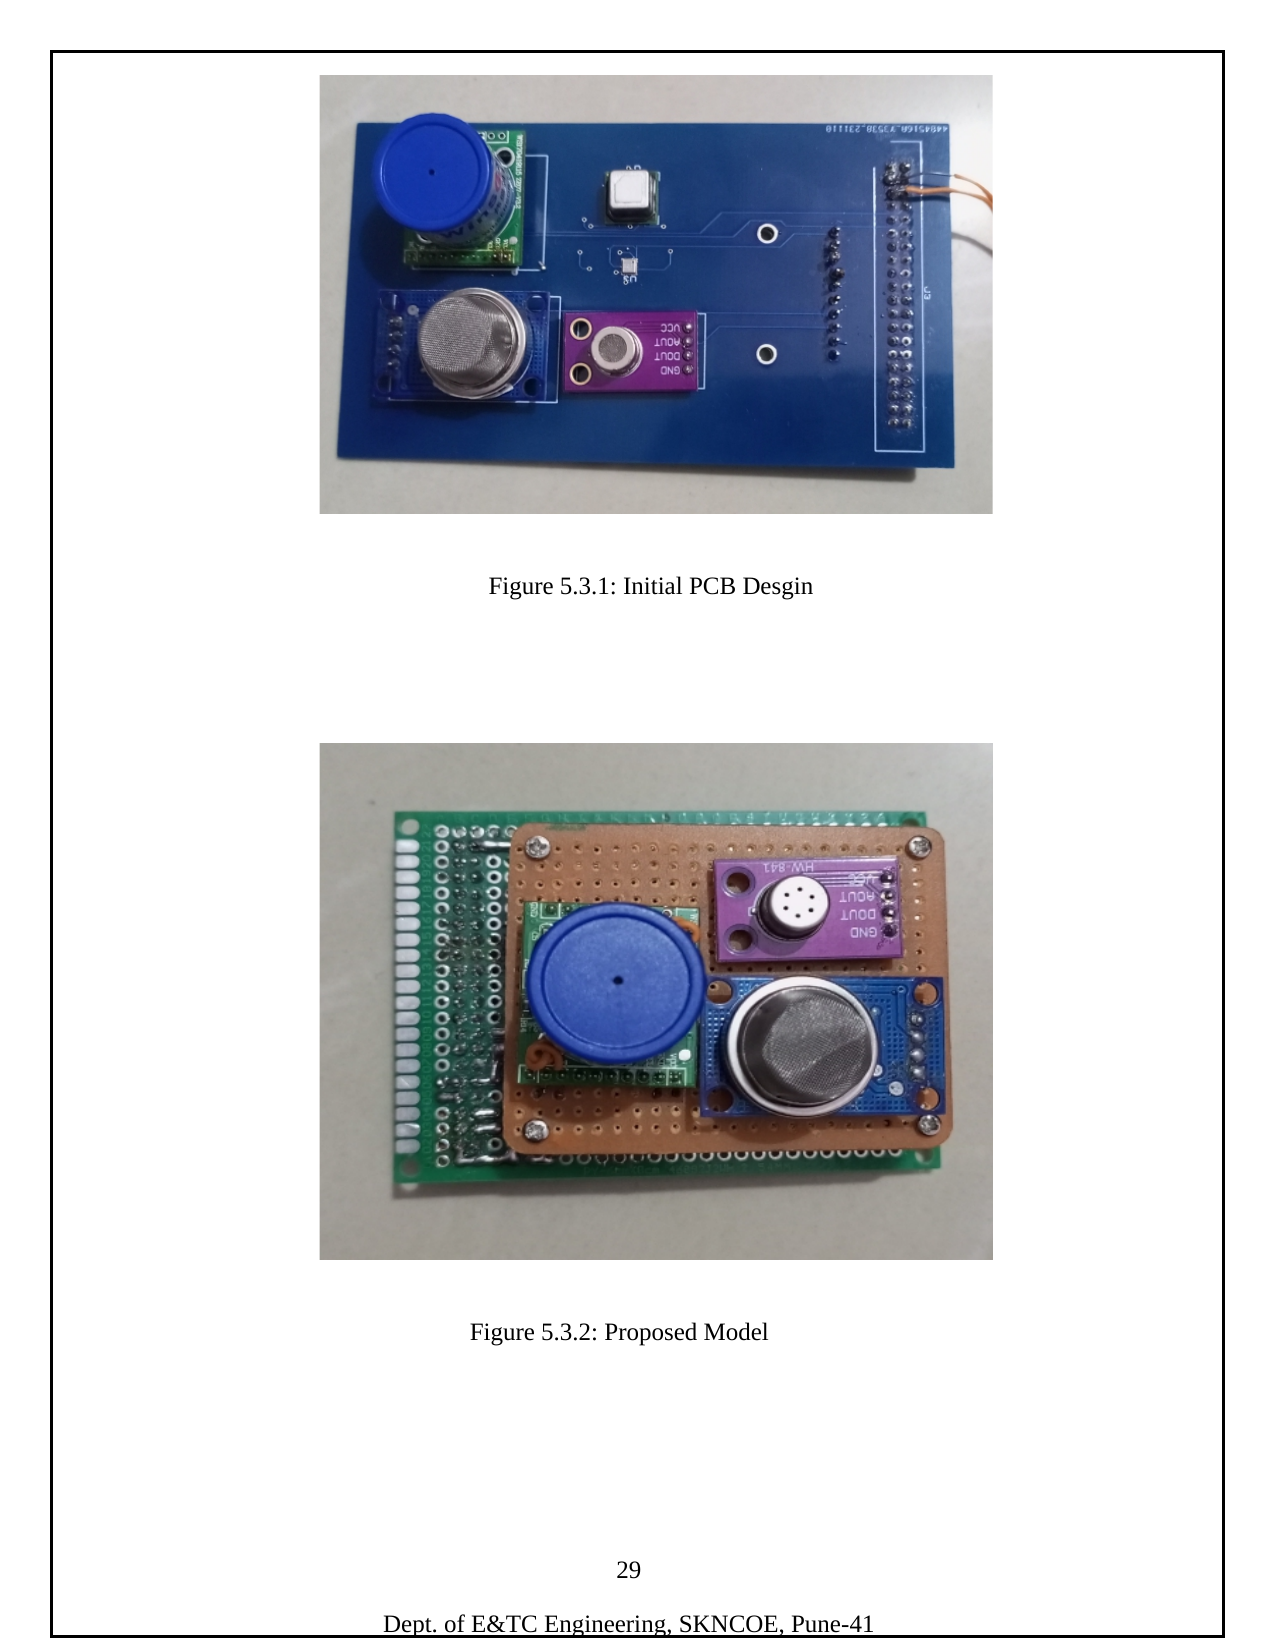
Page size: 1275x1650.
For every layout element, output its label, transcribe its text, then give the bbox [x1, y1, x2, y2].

text Figure 5.3.2: Proposed Model [94, 1317, 1163, 1346]
text Figure 5.3.1: Initial PCB Desgin [319, 571, 1163, 600]
